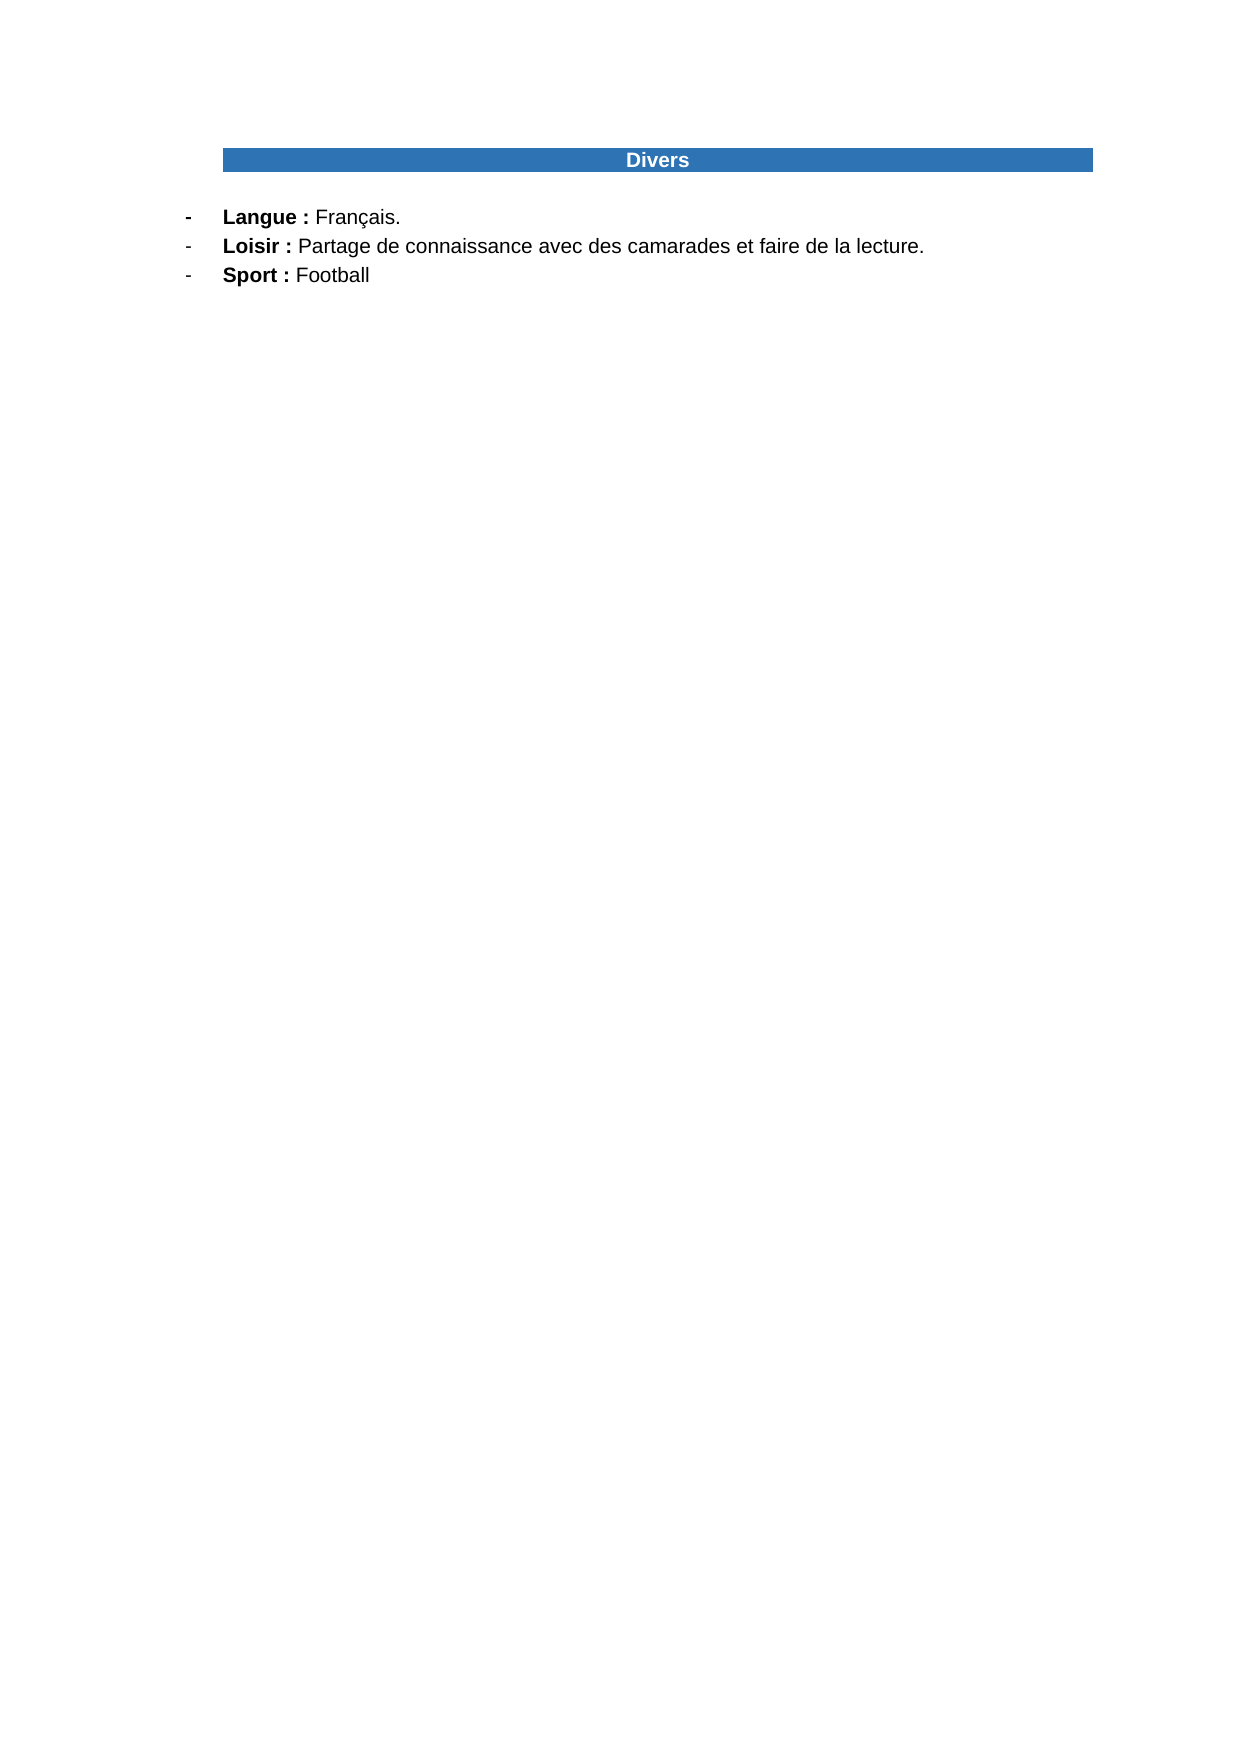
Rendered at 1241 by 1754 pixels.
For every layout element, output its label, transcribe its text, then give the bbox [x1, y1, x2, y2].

list Sport : Football [185, 262, 1093, 288]
list Langue : Français. [185, 204, 1093, 229]
list Loisir : Partage de connaissance avec des camarades et faire de la lecture. [185, 233, 1093, 259]
list Divers [223, 148, 1093, 172]
